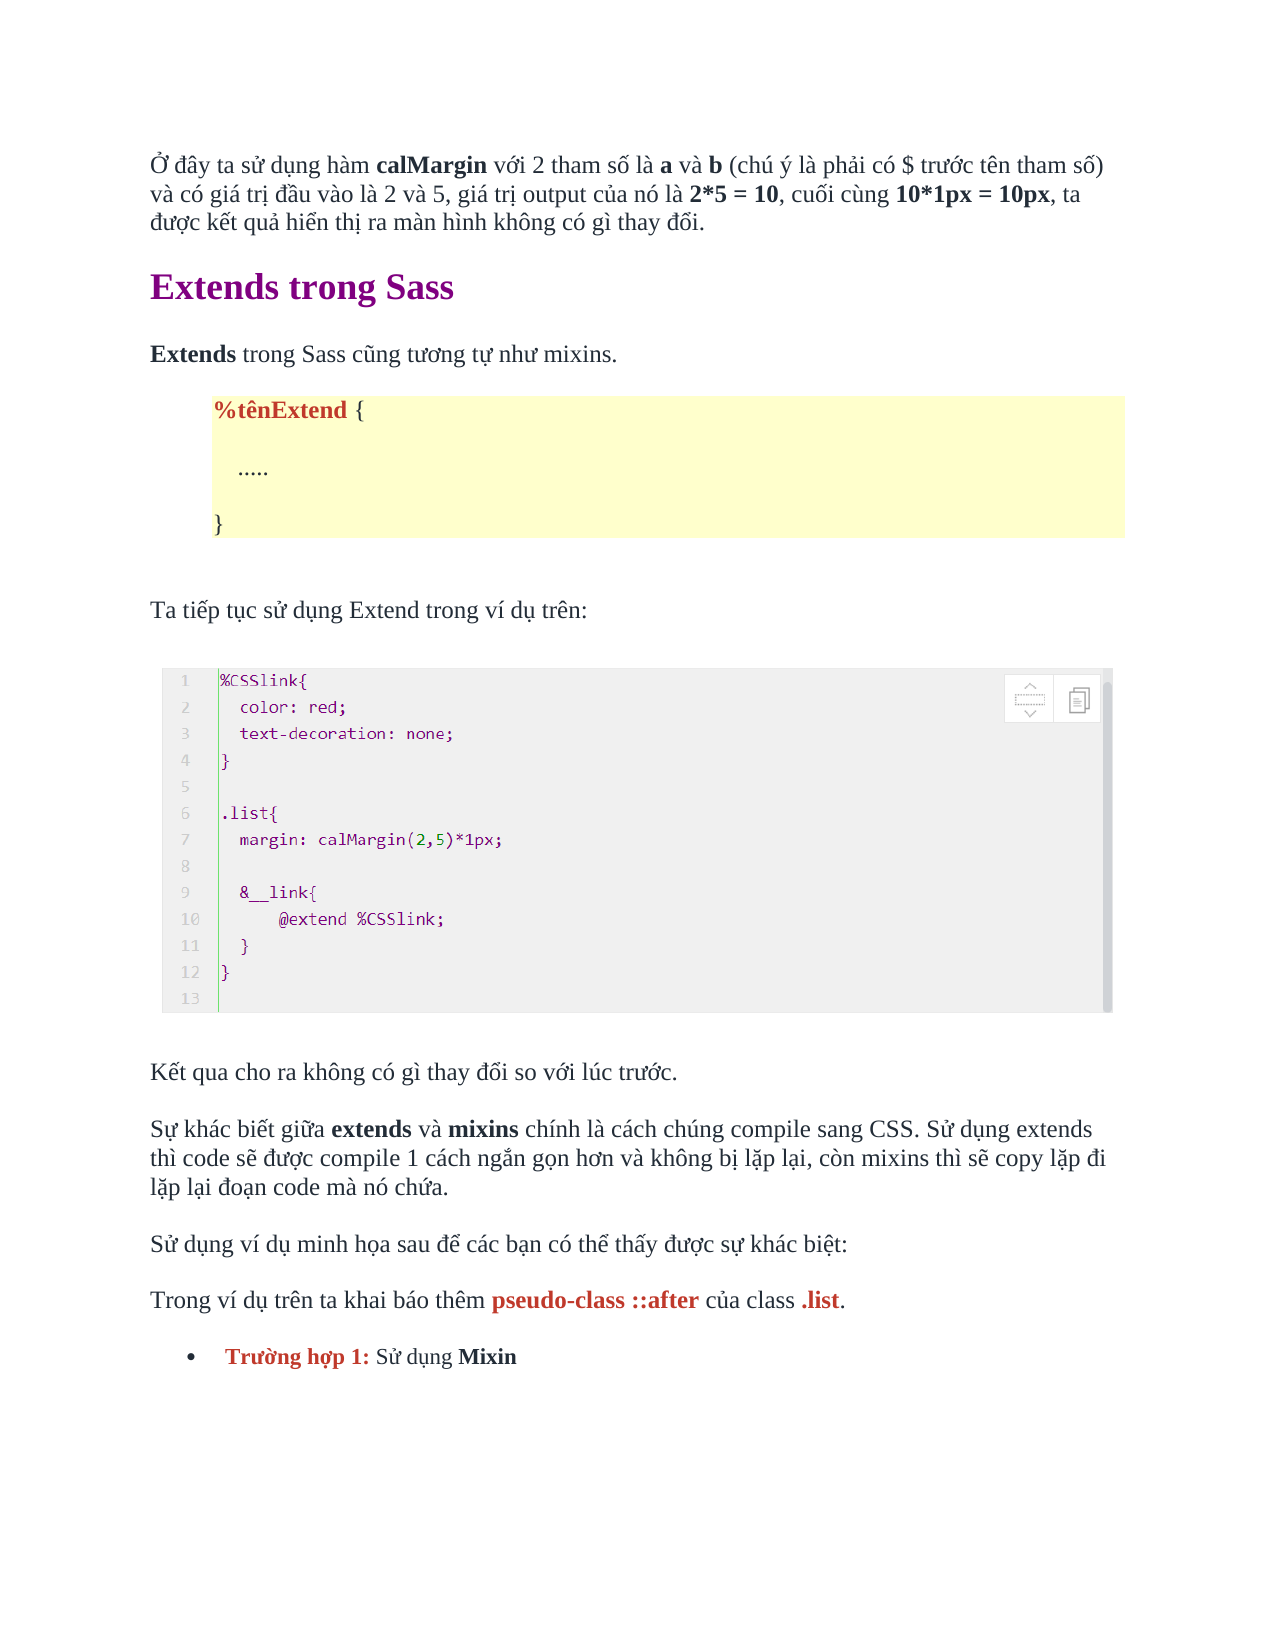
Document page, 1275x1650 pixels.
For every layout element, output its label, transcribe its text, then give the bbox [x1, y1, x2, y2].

text } [212, 509, 1125, 538]
text %tênExtend { [212, 396, 1125, 424]
text ..... [212, 452, 1125, 481]
text Sử dụng ví dụ minh họa sau để các bạn có thể thấy được sự khác biệt: [150, 1229, 1125, 1257]
text Extends trong Sass cũng tương tự như mixins. [150, 339, 1125, 367]
text Ta tiếp tục sử dụng Extend trong ví dụ trên: [150, 595, 1125, 624]
text Kết qua cho ra không có gì thay đổi so với lúc trước. [150, 1057, 1125, 1086]
text Ở đây ta sử dụng hàm calMargin với 2 tham số là a và b (chú ý là phải có $ trước tên tham số) và có giá trị đầu vào là 2 và 5, giá trị output của nó là 2*5 = 10, cuối cùng 10*1px = 10px, ta được kết quả hiển thị ra màn hình không có gì thay đổi. [150, 150, 1125, 236]
text Trong ví dụ trên ta khai báo thêm pseudo-class ::after của class .list. [150, 1286, 1125, 1314]
picture [150, 651, 1125, 1030]
subtitle Extends trong Sass [150, 264, 1125, 307]
list Trường hợp 1: Sử dụng Mixin [187, 1343, 1125, 1370]
text Sự khác biết giữa extends và mixins chính là cách chúng compile sang CSS. Sử dụng extends thì code sẽ được compile 1 cách ngắn gọn hơn và không bị lặp lại, còn mixins thì sẽ copy lặp đi lặp lại đoạn code mà nó chứa. [150, 1114, 1125, 1201]
